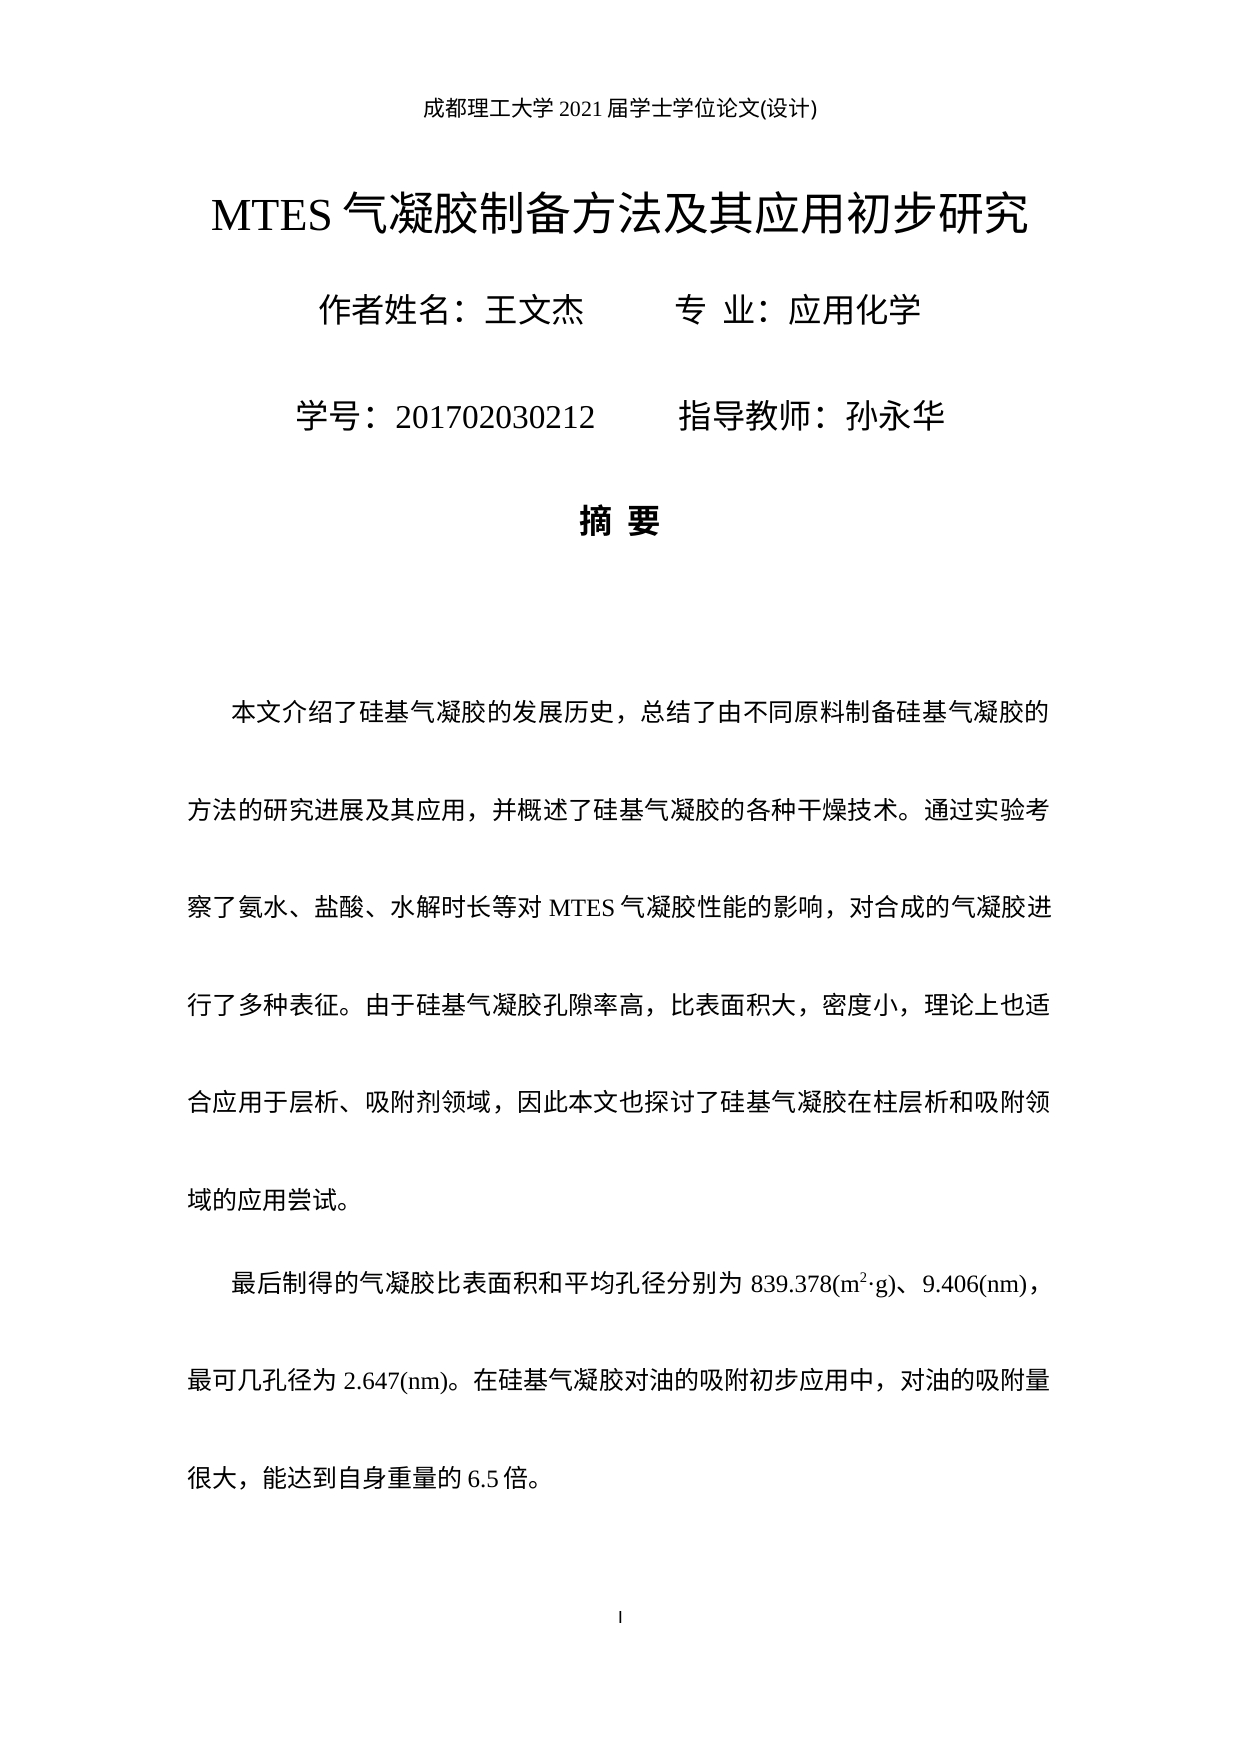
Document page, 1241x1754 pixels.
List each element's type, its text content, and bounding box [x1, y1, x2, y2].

text 最后制得的气凝胶比表面积和平均孔径分别为839.378(m2·g)、9.406(nm)，最可几孔径为2.647(nm)。在硅基气凝胶对油的吸附初步应用中，对油的吸附量很大，能达到自身重量的6.5倍。 [187, 1249, 1053, 1509]
text 学号：201702030212 指导教师：孙永华 [187, 381, 1053, 446]
text MTES气凝胶制备方法及其应用初步研究 [187, 162, 1053, 259]
text 本文介绍了硅基气凝胶的发展历史，总结了由不同原料制备硅基气凝胶的方法的研究进展及其应用，并概述了硅基气凝胶的各种干燥技术。通过实验考察了氨水、盐酸、水解时长等对MTES气凝胶性能的影响，对合成的气凝胶进行了多种表征。由于硅基气凝胶孔隙率高，比表面积大，密度小，理论上也适合应用于层析、吸附剂领域，因此本文也探讨了硅基气凝胶在柱层析和吸附领域的应用尝试。 [187, 678, 1053, 1231]
subtitle 摘 要 [187, 486, 1053, 551]
text 作者姓名：王文杰 专 业：应用化学 [187, 276, 1053, 341]
